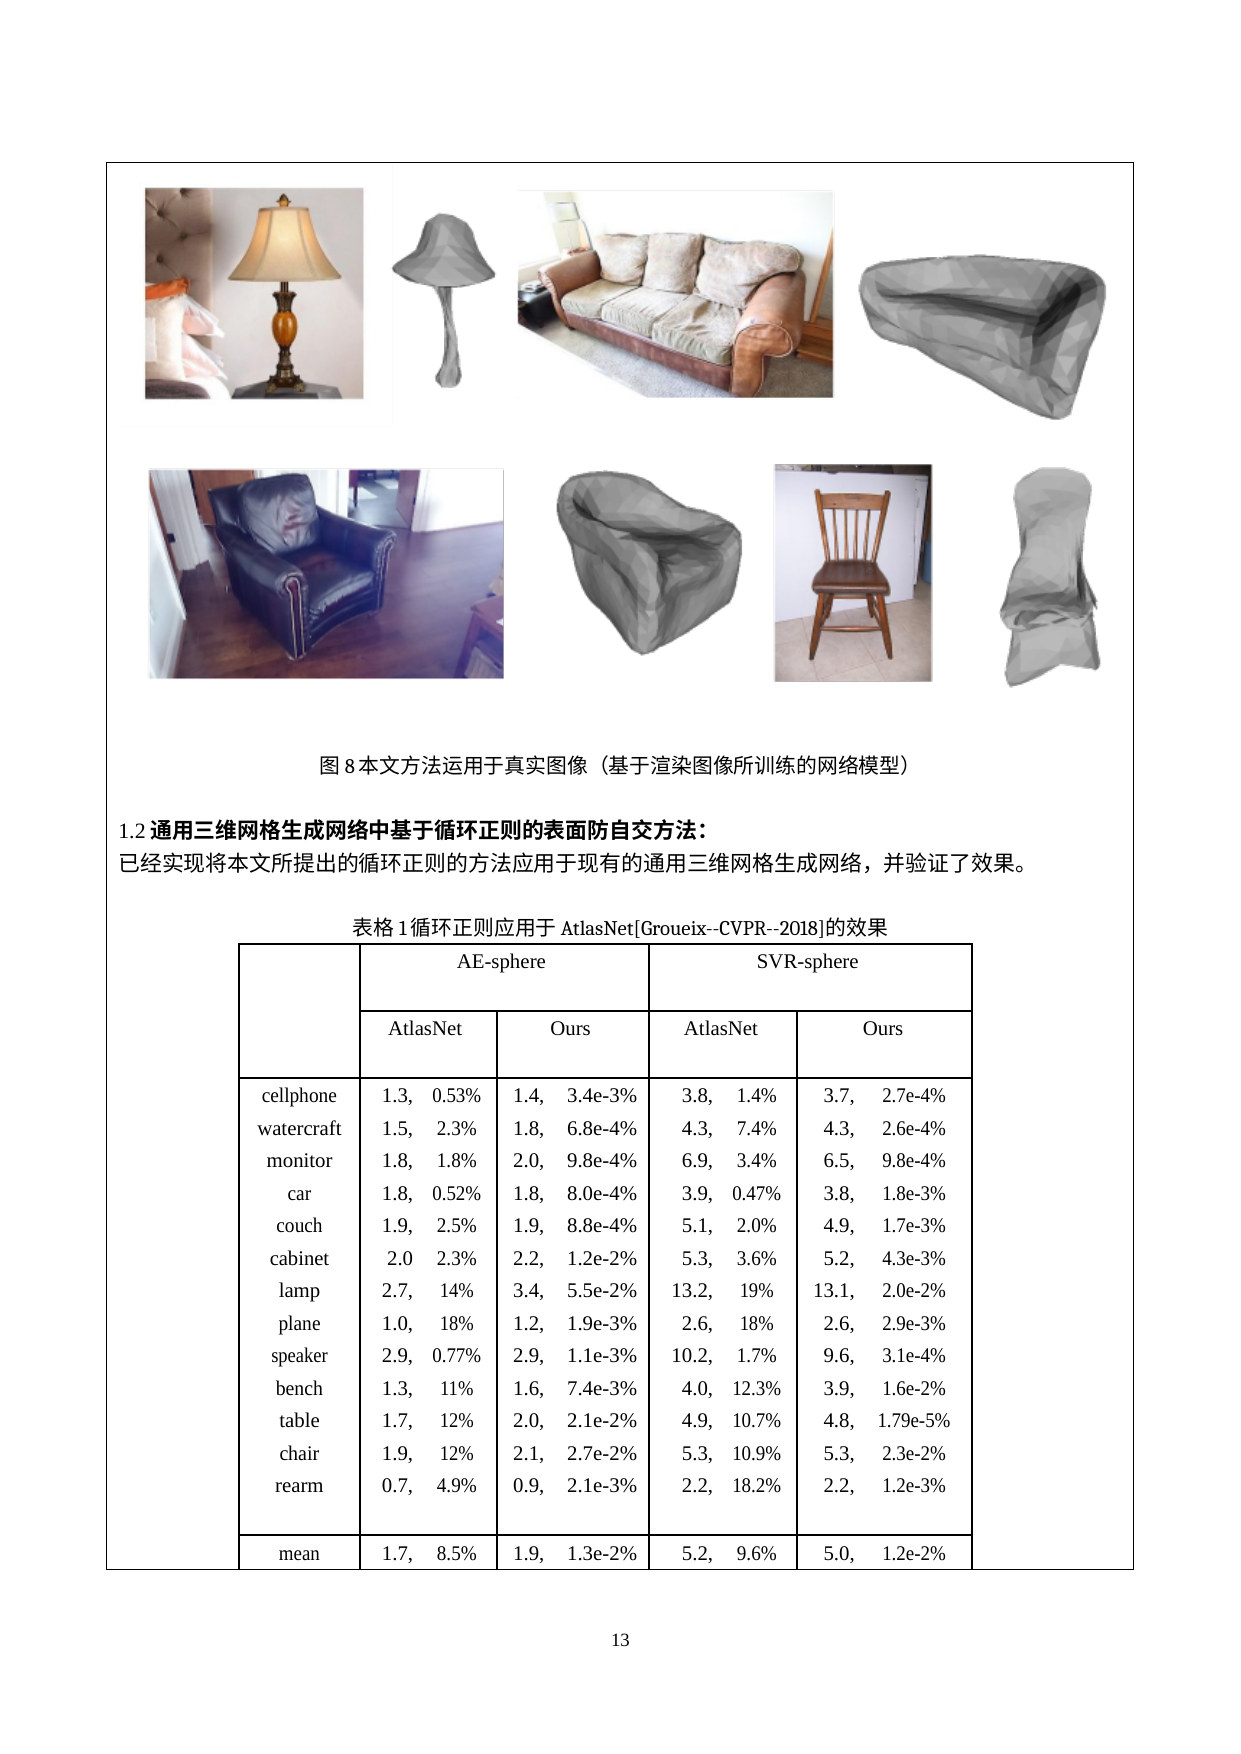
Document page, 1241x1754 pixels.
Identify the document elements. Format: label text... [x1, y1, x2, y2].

picture [118, 163, 1122, 728]
